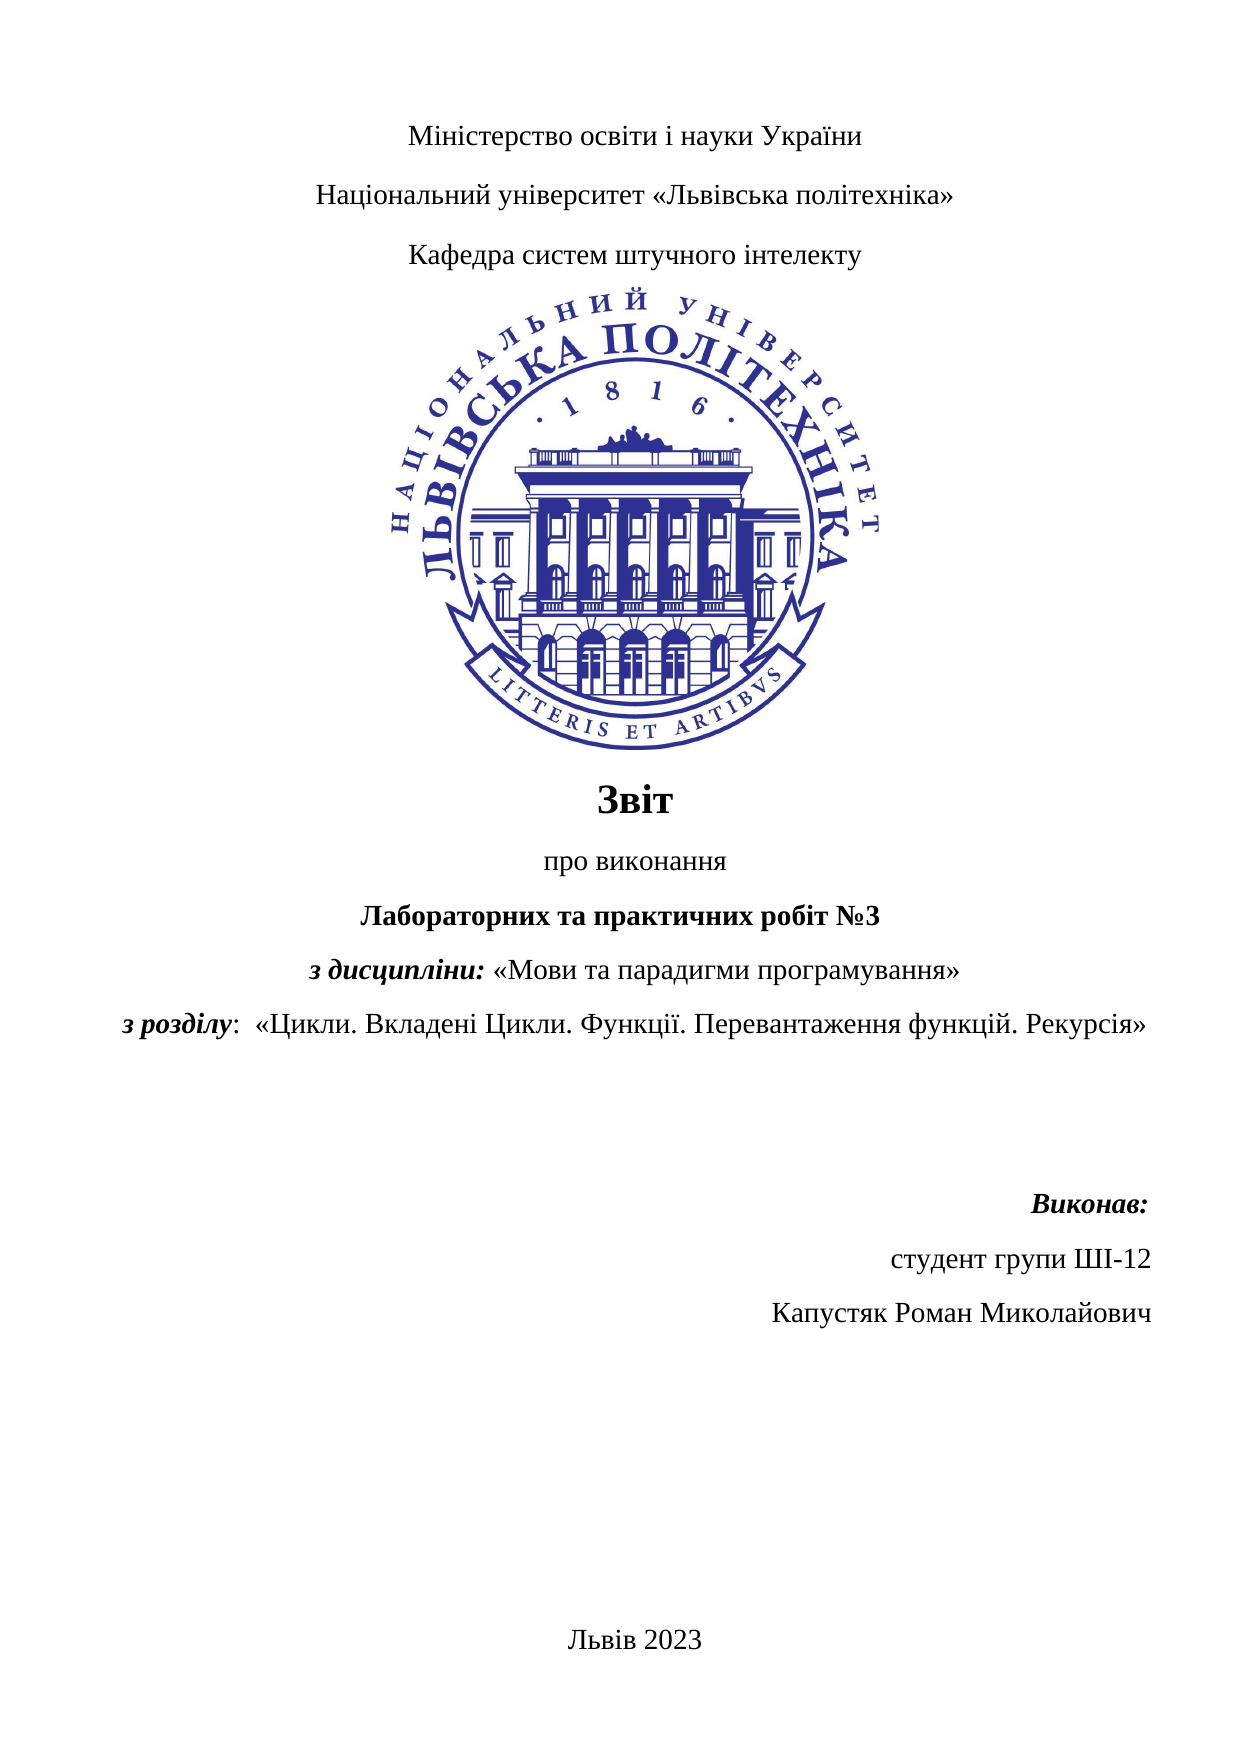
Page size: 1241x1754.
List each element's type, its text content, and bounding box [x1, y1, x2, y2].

text студент групи ШІ-12 [118, 1241, 1152, 1274]
text з дисципліни: «Мови та парадигми програмування» [118, 952, 1152, 986]
text Національний університет «Львівська політехніка» [118, 177, 1152, 211]
text Капустяк Роман Миколайович [118, 1295, 1152, 1329]
text Міністерство освіти і науки України [118, 118, 1152, 152]
text з розділу: «Цикли. Вкладені Цикли. Функції. Перевантаження функцій. Рекурсія» [118, 1007, 1152, 1040]
text Лабораторних та практичних робіт №3 [118, 898, 1152, 931]
text про виконання [118, 843, 1152, 877]
text Звіт [118, 775, 1152, 823]
text Виконав: [118, 1187, 1152, 1220]
picture [391, 287, 879, 750]
text Кафедра систем штучного інтелекту [118, 237, 1152, 270]
